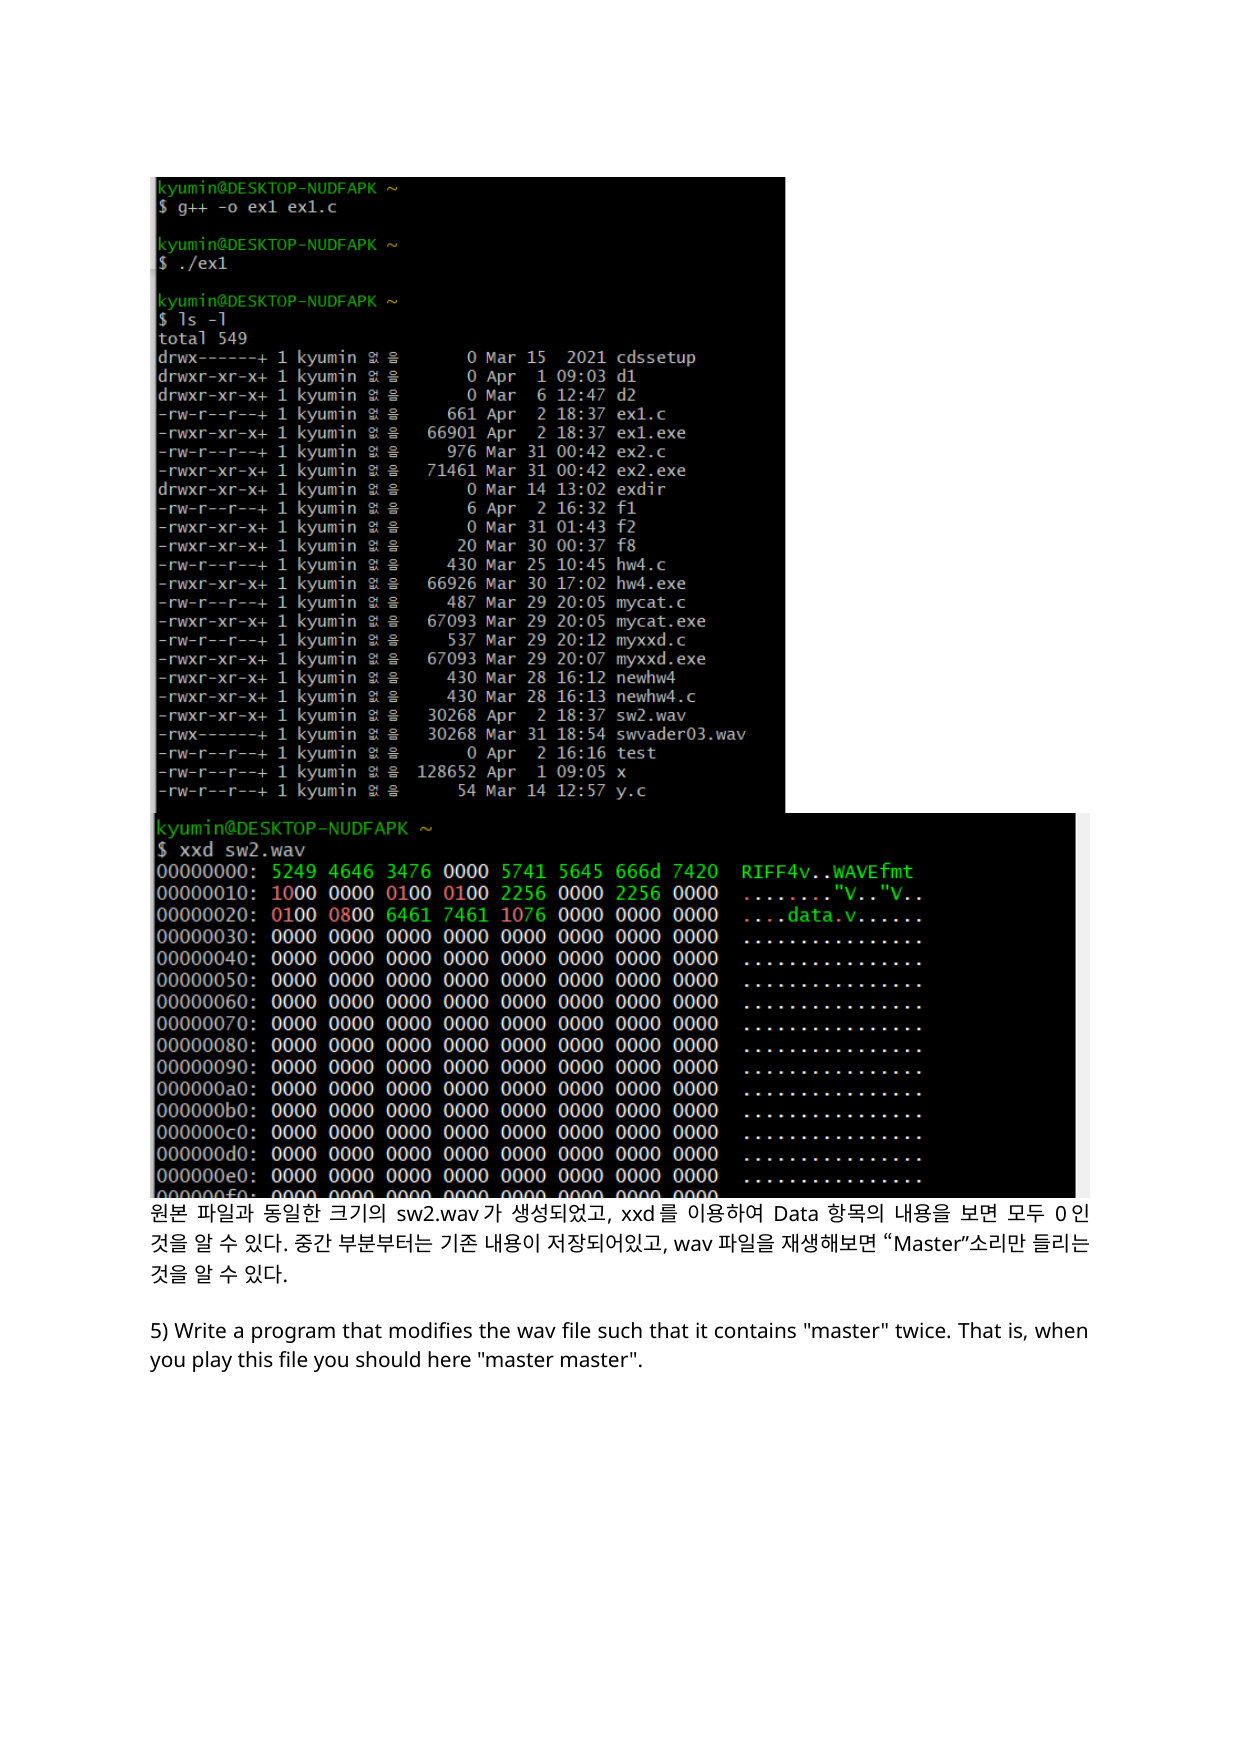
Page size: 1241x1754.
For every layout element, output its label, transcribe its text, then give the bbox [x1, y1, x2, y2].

text 원본 파일과 동일한 크기의 sw2.wav가 생성되었고, xxd를 이용하여 Data 항목의 내용을 보면 모두 0인 것을 알 수 있다. 중간 부분부터는 기존 내용이 저장되어있고, wav 파일을 재생해보면 “Master”소리만 들리는 것을 알 수 있다. [150, 1198, 1090, 1288]
picture [150, 177, 1091, 1198]
text 5) Write a program that modifies the wav file such that it contains "master" twice. That is, when you play this file you should here "master master". [150, 1317, 1090, 1373]
